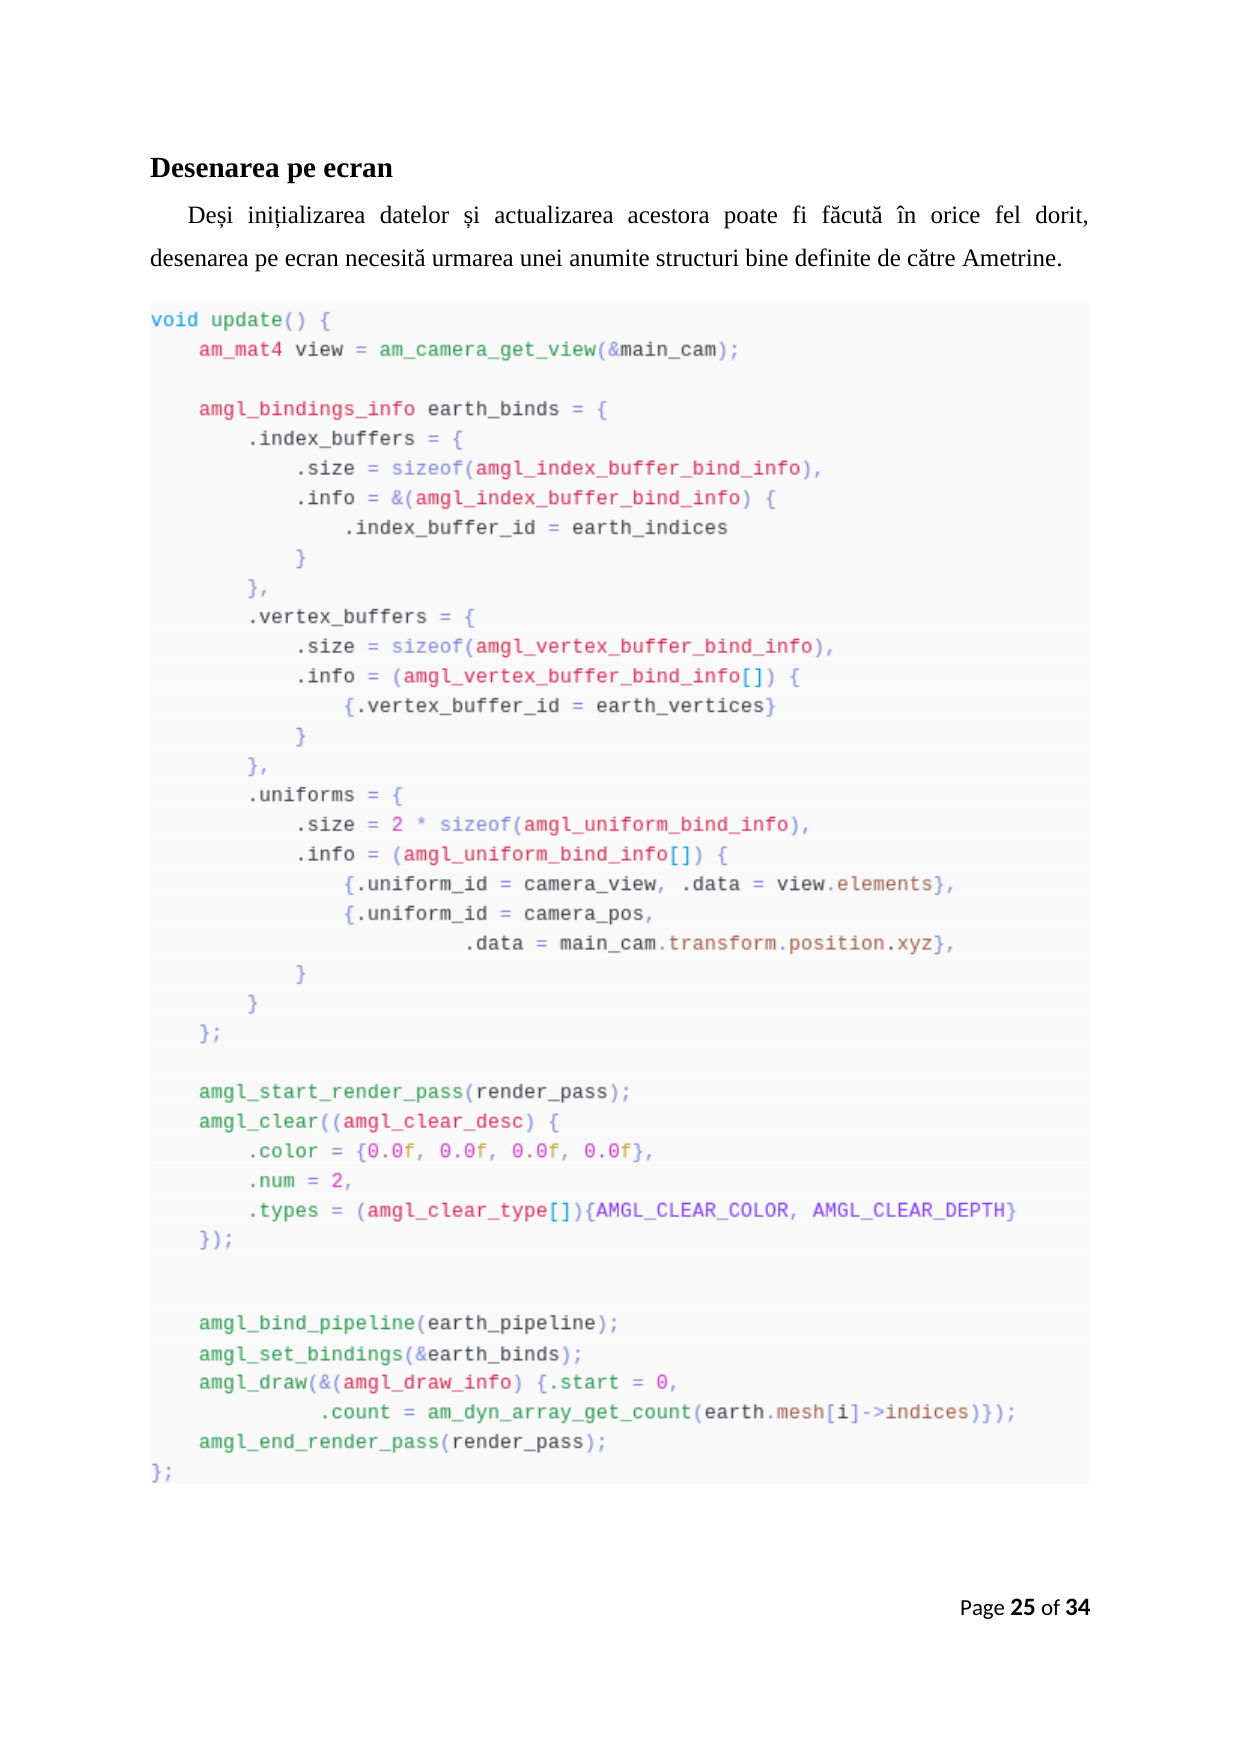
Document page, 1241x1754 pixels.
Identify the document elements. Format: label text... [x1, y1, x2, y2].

text Deși inițializarea datelor și actualizarea acestora poate fi făcută în orice fel dorit, desenarea pe ecran necesită urmarea unei anumite structuri bine definite de către Ametrine. [150, 200, 1090, 272]
subtitle Desenarea pe ecran [150, 150, 1090, 183]
